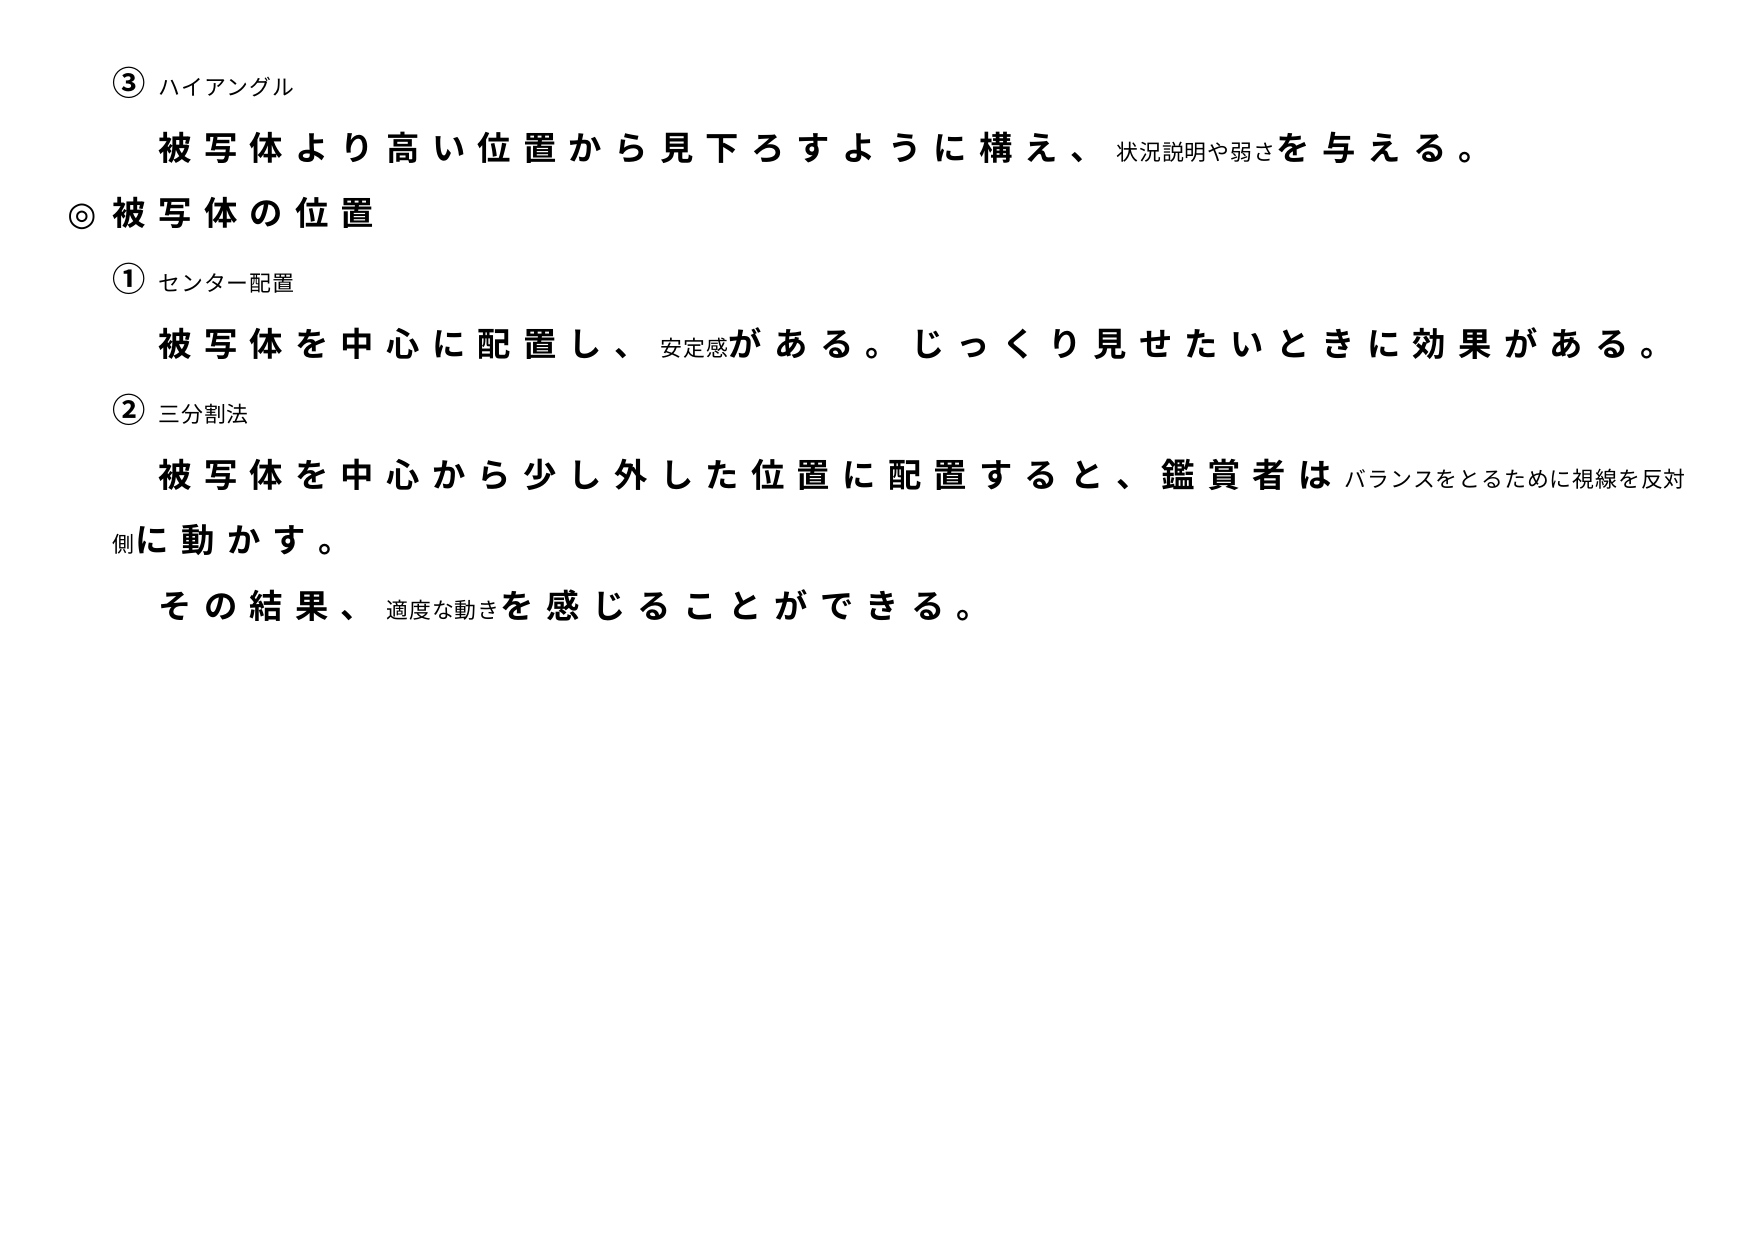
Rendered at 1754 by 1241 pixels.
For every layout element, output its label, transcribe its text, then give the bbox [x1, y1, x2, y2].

text ③ [67, 48, 1687, 113]
text ① [67, 244, 1687, 309]
text ② [67, 375, 1687, 440]
text ◎被写体の位置 [67, 178, 1687, 244]
text 被写体を中心から少し外した位置に配置すると、鑑賞者はに動かす。 [67, 440, 1687, 571]
text 被写体を中心に配置し、がある。じっくり見せたいときに効果がある。 [67, 309, 1687, 375]
text その結果、を感じることができる。 [67, 571, 1687, 636]
text 被写体より高い位置から見下ろすように構え、を与える。 [67, 113, 1687, 178]
